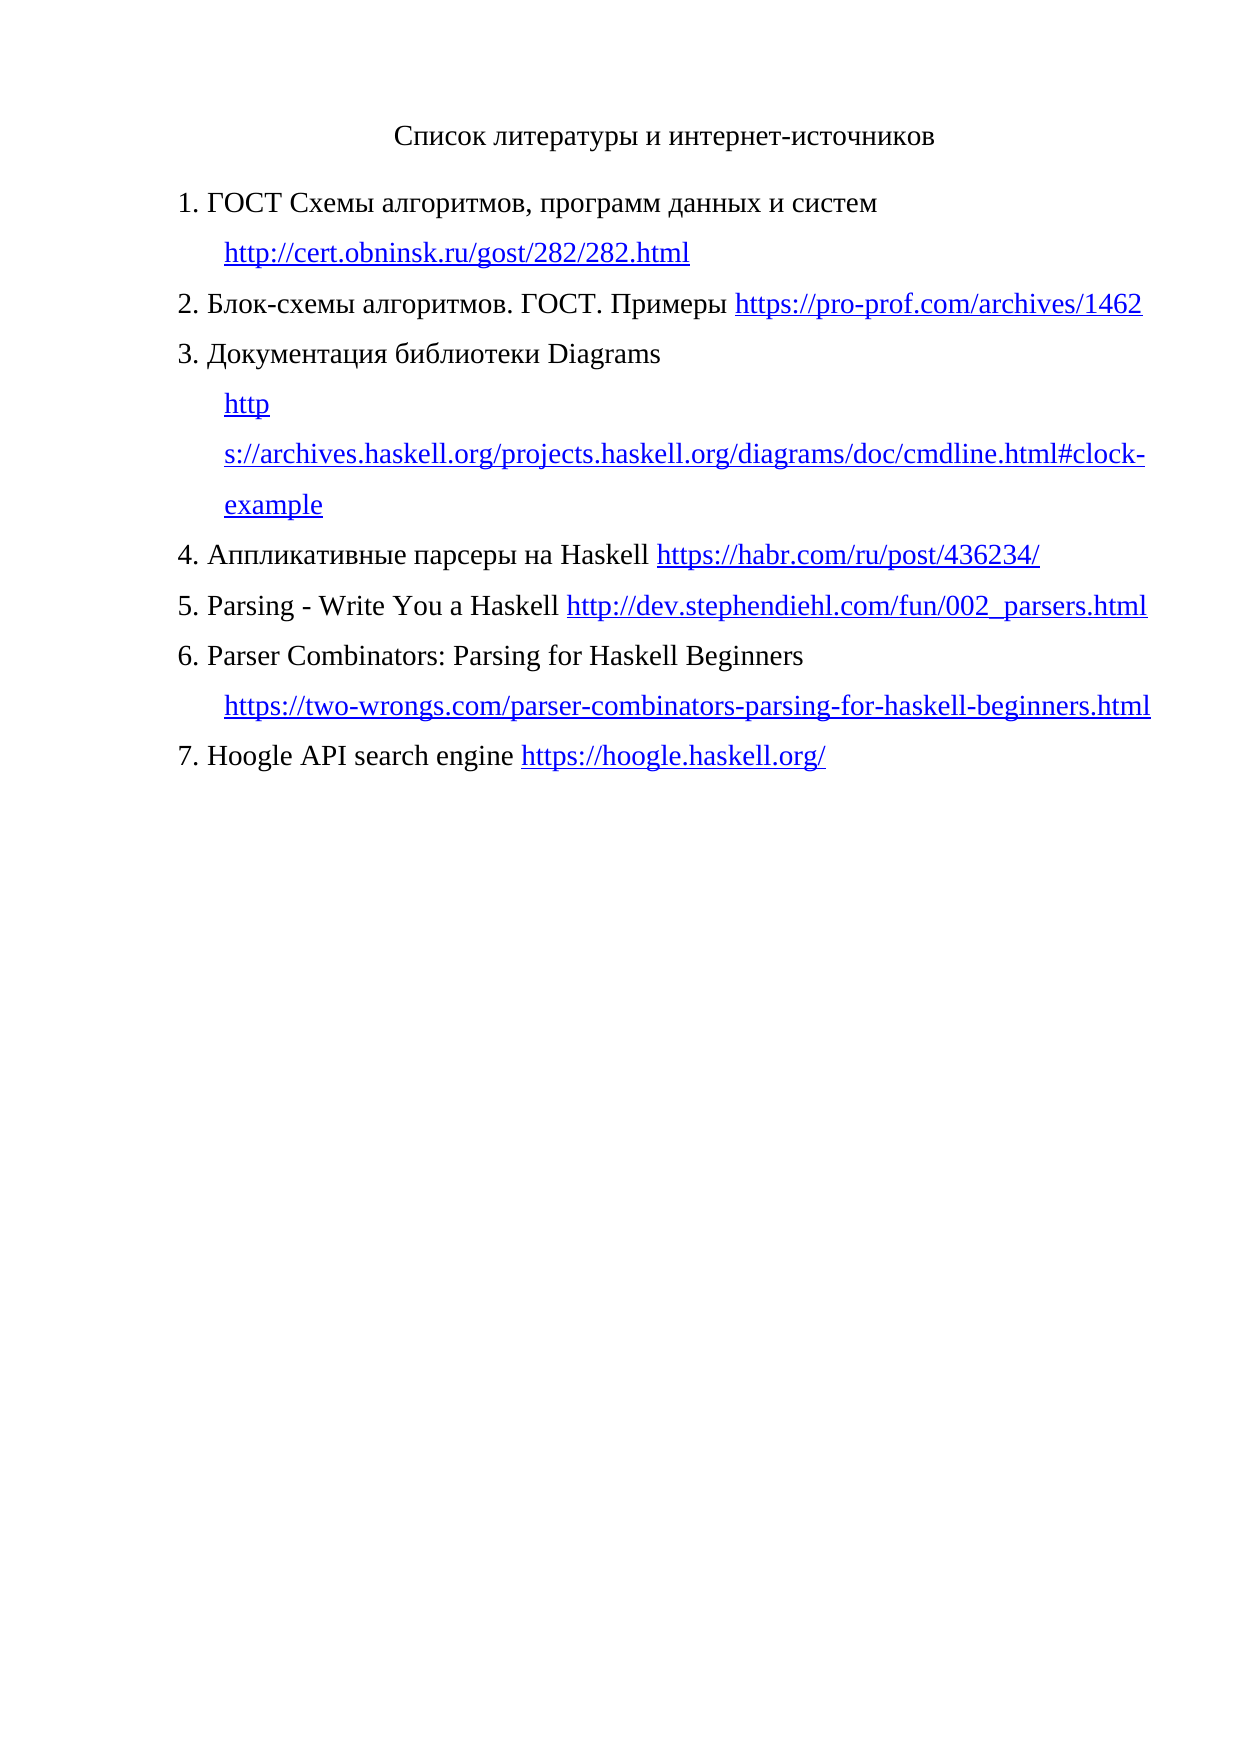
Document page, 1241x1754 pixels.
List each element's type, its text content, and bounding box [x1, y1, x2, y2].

text Список литературы и интернет-источников [177, 118, 1152, 152]
list Аппликативные парсеры на Haskell https://habr.com/ru/post/436234/ [177, 537, 1152, 571]
list Hoogle API search engine https://hoogle.haskell.org/ [177, 738, 1152, 772]
list Блок-схемы алгоритмов. ГОСТ. Примеры https://pro-prof.com/archives/1462 [177, 286, 1152, 319]
list Документация библиотеки Diagrams https://archives.haskell.org/projects.haskell.org/diagrams/doc/cmdline.html#clock-example [177, 336, 1152, 521]
list Parsing - Write You a Haskell http://dev.stephendiehl.com/fun/002_parsers.html [177, 588, 1152, 621]
list ГОСТ Схемы алгоритмов, программ данных и систем http://cert.obninsk.ru/gost/282/282.html [177, 185, 1152, 269]
list Parser Combinators: Parsing for Haskell Beginners https://two-wrongs.com/parser-combinators-parsing-for-haskell-beginners.html [177, 638, 1152, 722]
